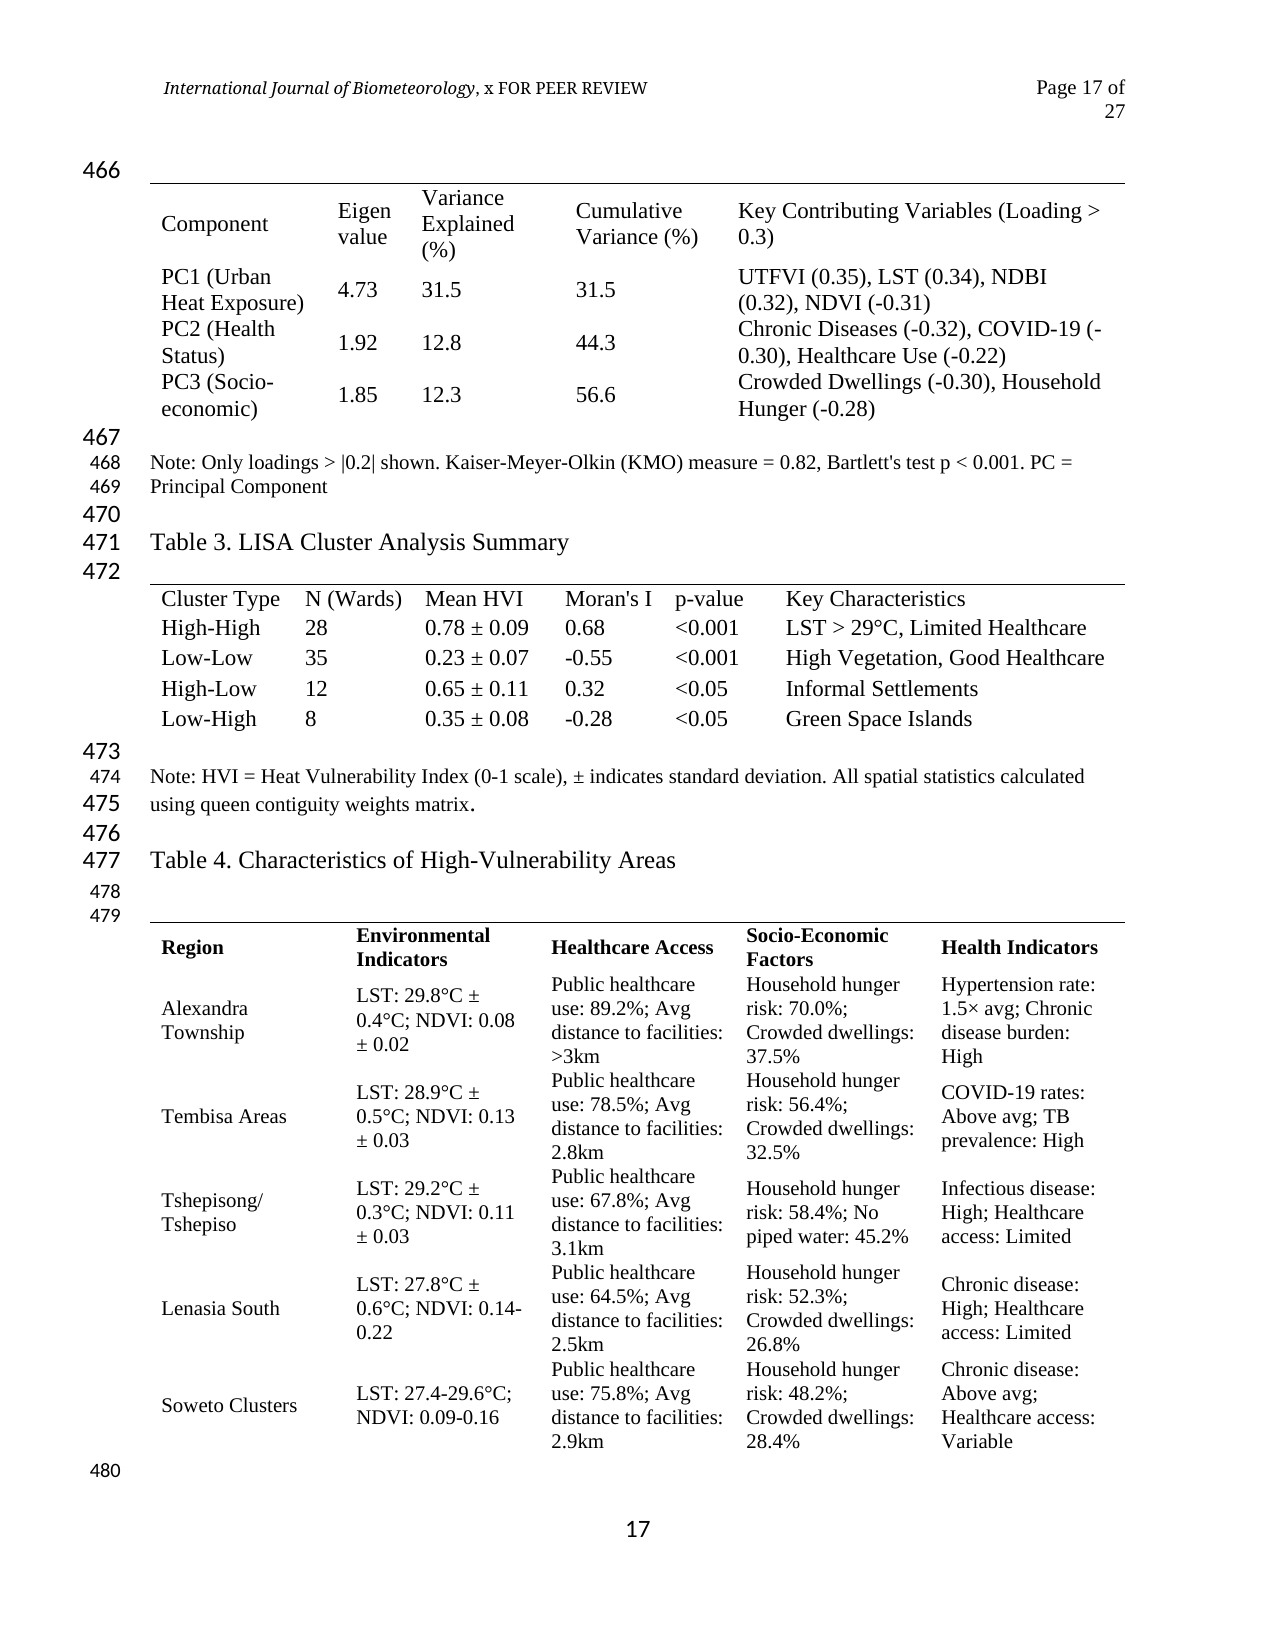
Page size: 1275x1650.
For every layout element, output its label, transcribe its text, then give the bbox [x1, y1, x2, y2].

table_cell Household hunger risk: 48.2%; Crowded dwellings: 28.4% [735, 1356, 930, 1453]
table_cell Tembisa Areas [150, 1068, 345, 1164]
table_cell Low-High [150, 705, 293, 735]
table_header Healthcare Access [540, 923, 735, 971]
table_cell LST > 29°C, Limited Healthcare [774, 614, 1125, 644]
table_header N (Wards) [294, 585, 413, 614]
table_cell 0.35 ± 0.08 [414, 705, 553, 735]
table_cell LST: 29.8°C ± 0.4°C; NDVI: 0.08 ± 0.02 [345, 971, 540, 1068]
table_cell -0.28 [554, 705, 664, 735]
table_cell Chronic disease: Above avg; Healthcare access: Variable [930, 1356, 1125, 1453]
table_header Mean HVI [414, 585, 553, 614]
table_cell Household hunger risk: 56.4%; Crowded dwellings: 32.5% [735, 1068, 930, 1164]
table_cell 28 [294, 614, 413, 644]
table_cell 0.68 [554, 614, 664, 644]
table_cell Crowded Dwellings (-0.30), Household Hunger (-0.28) [727, 368, 1125, 421]
table_cell Public healthcare use: 75.8%; Avg distance to facilities: 2.9km [540, 1356, 735, 1453]
table_cell <0.05 [664, 705, 774, 735]
table_header p-value [664, 585, 774, 614]
table_cell High Vegetation, Good Healthcare [774, 645, 1125, 675]
table_cell High-Low [150, 675, 293, 705]
table_header Region [150, 923, 345, 971]
table_cell 1.85 [326, 368, 410, 421]
table_cell Chronic disease: High; Healthcare access: Limited [930, 1260, 1125, 1356]
table_cell PC2 (Health Status) [150, 316, 326, 368]
table_header Health Indicators [930, 923, 1125, 971]
table_header Moran's I [554, 585, 664, 614]
table_cell Tshepisong/Tshepiso [150, 1164, 345, 1260]
table_cell 0.32 [554, 675, 664, 705]
table_cell Soweto Clusters [150, 1356, 345, 1453]
table_cell LST: 28.9°C ± 0.5°C; NDVI: 0.13 ± 0.03 [345, 1068, 540, 1164]
table_cell 56.6 [564, 368, 727, 421]
table_cell 35 [294, 645, 413, 675]
table_header Eigenvalue [326, 184, 410, 263]
table_header Key Characteristics [774, 585, 1125, 614]
text Note: HVI = Heat Vulnerability Index (0-1 scale), ± indicates standard deviation. All spatial statistics calculated using queen contiguity weights matrix. [150, 764, 1125, 817]
table_cell <0.001 [664, 614, 774, 644]
table_cell 8 [294, 705, 413, 735]
table_cell 1.92 [326, 316, 410, 368]
table_cell Informal Settlements [774, 675, 1125, 705]
table_cell PC1 (Urban Heat Exposure) [150, 263, 326, 316]
table_cell 12 [294, 675, 413, 705]
table_cell 0.78 ± 0.09 [414, 614, 553, 644]
table_cell 0.23 ± 0.07 [414, 645, 553, 675]
table_cell 12.8 [410, 316, 564, 368]
table_cell Hypertension rate: 1.5× avg; Chronic disease burden: High [930, 971, 1125, 1068]
text Table 4. Characteristics of High-Vulnerability Areas [150, 845, 1125, 874]
table_cell Infectious disease: High; Healthcare access: Limited [930, 1164, 1125, 1260]
table_cell UTFVI (0.35), LST (0.34), NDBI (0.32), NDVI (-0.31) [727, 263, 1125, 316]
text Note: Only loadings > |0.2| shown. Kaiser-Meyer-Olkin (KMO) measure = 0.82, Bartlett's test p < 0.001. PC = Principal Component [150, 450, 1125, 498]
table_cell Household hunger risk: 70.0%; Crowded dwellings: 37.5% [735, 971, 930, 1068]
table_header Cluster Type [150, 585, 293, 614]
table_header Socio-Economic Factors [735, 923, 930, 971]
table_cell 12.3 [410, 368, 564, 421]
table_cell -0.55 [554, 645, 664, 675]
table_header Key Contributing Variables (Loading > 0.3) [727, 184, 1125, 263]
table_cell <0.001 [664, 645, 774, 675]
table_cell Low-Low [150, 645, 293, 675]
table_cell 0.65 ± 0.11 [414, 675, 553, 705]
table_cell Household hunger risk: 58.4%; No piped water: 45.2% [735, 1164, 930, 1260]
table_header Component [150, 184, 326, 263]
table_cell 31.5 [410, 263, 564, 316]
table_cell LST: 27.8°C ± 0.6°C; NDVI: 0.14-0.22 [345, 1260, 540, 1356]
table_cell LST: 27.4-29.6°C; NDVI: 0.09-0.16 [345, 1356, 540, 1453]
table_cell Lenasia South [150, 1260, 345, 1356]
text Table 3. LISA Cluster Analysis Summary [150, 527, 1125, 555]
table_cell LST: 29.2°C ± 0.3°C; NDVI: 0.11 ± 0.03 [345, 1164, 540, 1260]
table_cell 4.73 [326, 263, 410, 316]
table_cell 31.5 [564, 263, 727, 316]
table_cell PC3 (Socio-economic) [150, 368, 326, 421]
table_cell Public healthcare use: 64.5%; Avg distance to facilities: 2.5km [540, 1260, 735, 1356]
table_cell <0.05 [664, 675, 774, 705]
table_cell Chronic Diseases (-0.32), COVID-19 (-0.30), Healthcare Use (-0.22) [727, 316, 1125, 368]
table_cell Public healthcare use: 67.8%; Avg distance to facilities: 3.1km [540, 1164, 735, 1260]
table_cell Public healthcare use: 89.2%; Avg distance to facilities: >3km [540, 971, 735, 1068]
table_cell Green Space Islands [774, 705, 1125, 735]
table_cell Public healthcare use: 78.5%; Avg distance to facilities: 2.8km [540, 1068, 735, 1164]
table_cell Household hunger risk: 52.3%; Crowded dwellings: 26.8% [735, 1260, 930, 1356]
table_cell 44.3 [564, 316, 727, 368]
table_header Environmental Indicators [345, 923, 540, 971]
table_header Cumulative Variance (%) [564, 184, 727, 263]
table_cell High-High [150, 614, 293, 644]
table_cell COVID-19 rates: Above avg; TB prevalence: High [930, 1068, 1125, 1164]
table_header Variance Explained (%) [410, 184, 564, 263]
table_cell Alexandra Township [150, 971, 345, 1068]
